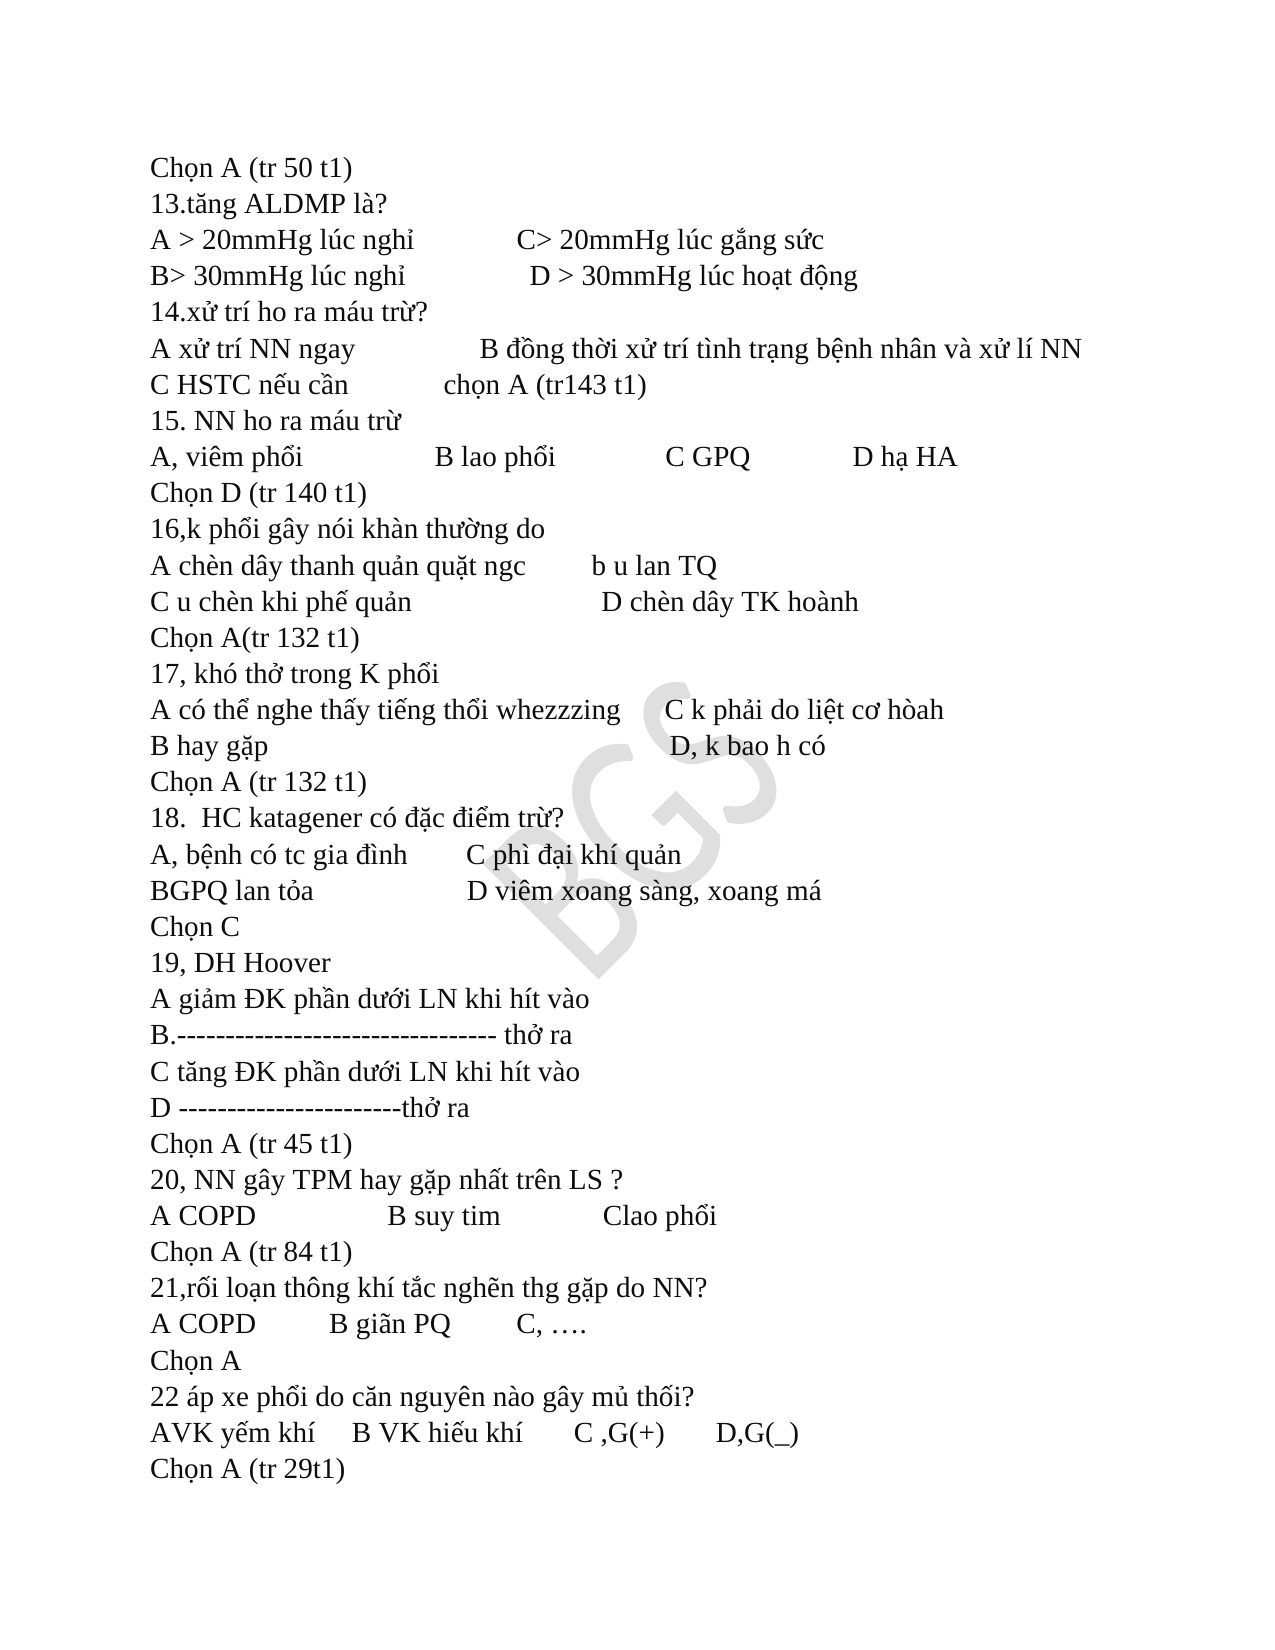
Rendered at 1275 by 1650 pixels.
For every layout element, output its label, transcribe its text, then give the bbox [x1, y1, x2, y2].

text 19, DH Hoover [150, 945, 1125, 979]
text A xử trí NN ngay B đồng thời xử trí tình trạng bệnh nhân và xử lí NN [150, 331, 1125, 364]
text 17, khó thở trong K phổi [150, 656, 1125, 689]
text 21,rối loạn thông khí tắc nghẽn thg gặp do NN? [150, 1271, 1125, 1304]
text Chọn A (tr 29t1) [150, 1451, 1125, 1485]
text 22 áp xe phổi do căn nguyên nào gây mủ thối? [150, 1379, 1125, 1412]
text 14.xử trí ho ra máu trừ? [150, 294, 1125, 328]
text C tăng ĐK phần dưới LN khi hít vào [150, 1054, 1125, 1087]
text B hay gặp D, k bao h có [150, 728, 1125, 762]
text Chọn A (tr 84 t1) [150, 1234, 1125, 1268]
text C u chèn khi phế quản D chèn dây TK hoành [150, 584, 1125, 617]
text AVK yếm khí B VK hiếu khí C ,G(+) D,G(_) [150, 1415, 1125, 1449]
text Chọn A (tr 45 t1) [150, 1126, 1125, 1159]
text 13.tăng ALDMP là? [150, 186, 1125, 220]
text 18. HC katagener có đặc điểm trừ? [150, 801, 1125, 834]
text BGPQ lan tỏa D viêm xoang sàng, xoang má [150, 873, 1125, 906]
text 16,k phổi gây nói khàn thường do [150, 511, 1125, 545]
text A COPD B suy tim Clao phổi [150, 1198, 1125, 1232]
text Chọn A (tr 50 t1) [150, 150, 1125, 183]
text B> 30mmHg lúc nghỉ D > 30mmHg lúc hoạt động [150, 258, 1125, 292]
text D -----------------------thở ra [150, 1090, 1125, 1123]
text A, bệnh có tc gia đình C phì đại khí quản [150, 837, 1125, 870]
text A chèn dây thanh quản quặt ngc b u lan TQ [150, 548, 1125, 581]
text Chọn C [150, 909, 1125, 943]
text Chọn D (tr 140 t1) [150, 475, 1125, 509]
text C HSTC nếu cần chọn A (tr143 t1) [150, 367, 1125, 400]
text 20, NN gây TPM hay gặp nhất trên LS ? [150, 1162, 1125, 1196]
text Chọn A [150, 1343, 1125, 1376]
text Chọn A (tr 132 t1) [150, 764, 1125, 798]
text A COPD B giãn PQ C, …. [150, 1307, 1125, 1340]
text Chọn A(tr 132 t1) [150, 620, 1125, 653]
text A giảm ĐK phần dưới LN khi hít vào [150, 981, 1125, 1015]
text A > 20mmHg lúc nghỉ C> 20mmHg lúc gắng sức [150, 222, 1125, 256]
text B.--------------------------------- thở ra [150, 1017, 1125, 1051]
text 15. NN ho ra máu trừ [150, 403, 1125, 437]
text A, viêm phổi B lao phổi C GPQ D hạ HA [150, 439, 1125, 473]
text A có thể nghe thấy tiếng thổi whezzzing C k phải do liệt cơ hòah [150, 692, 1125, 726]
